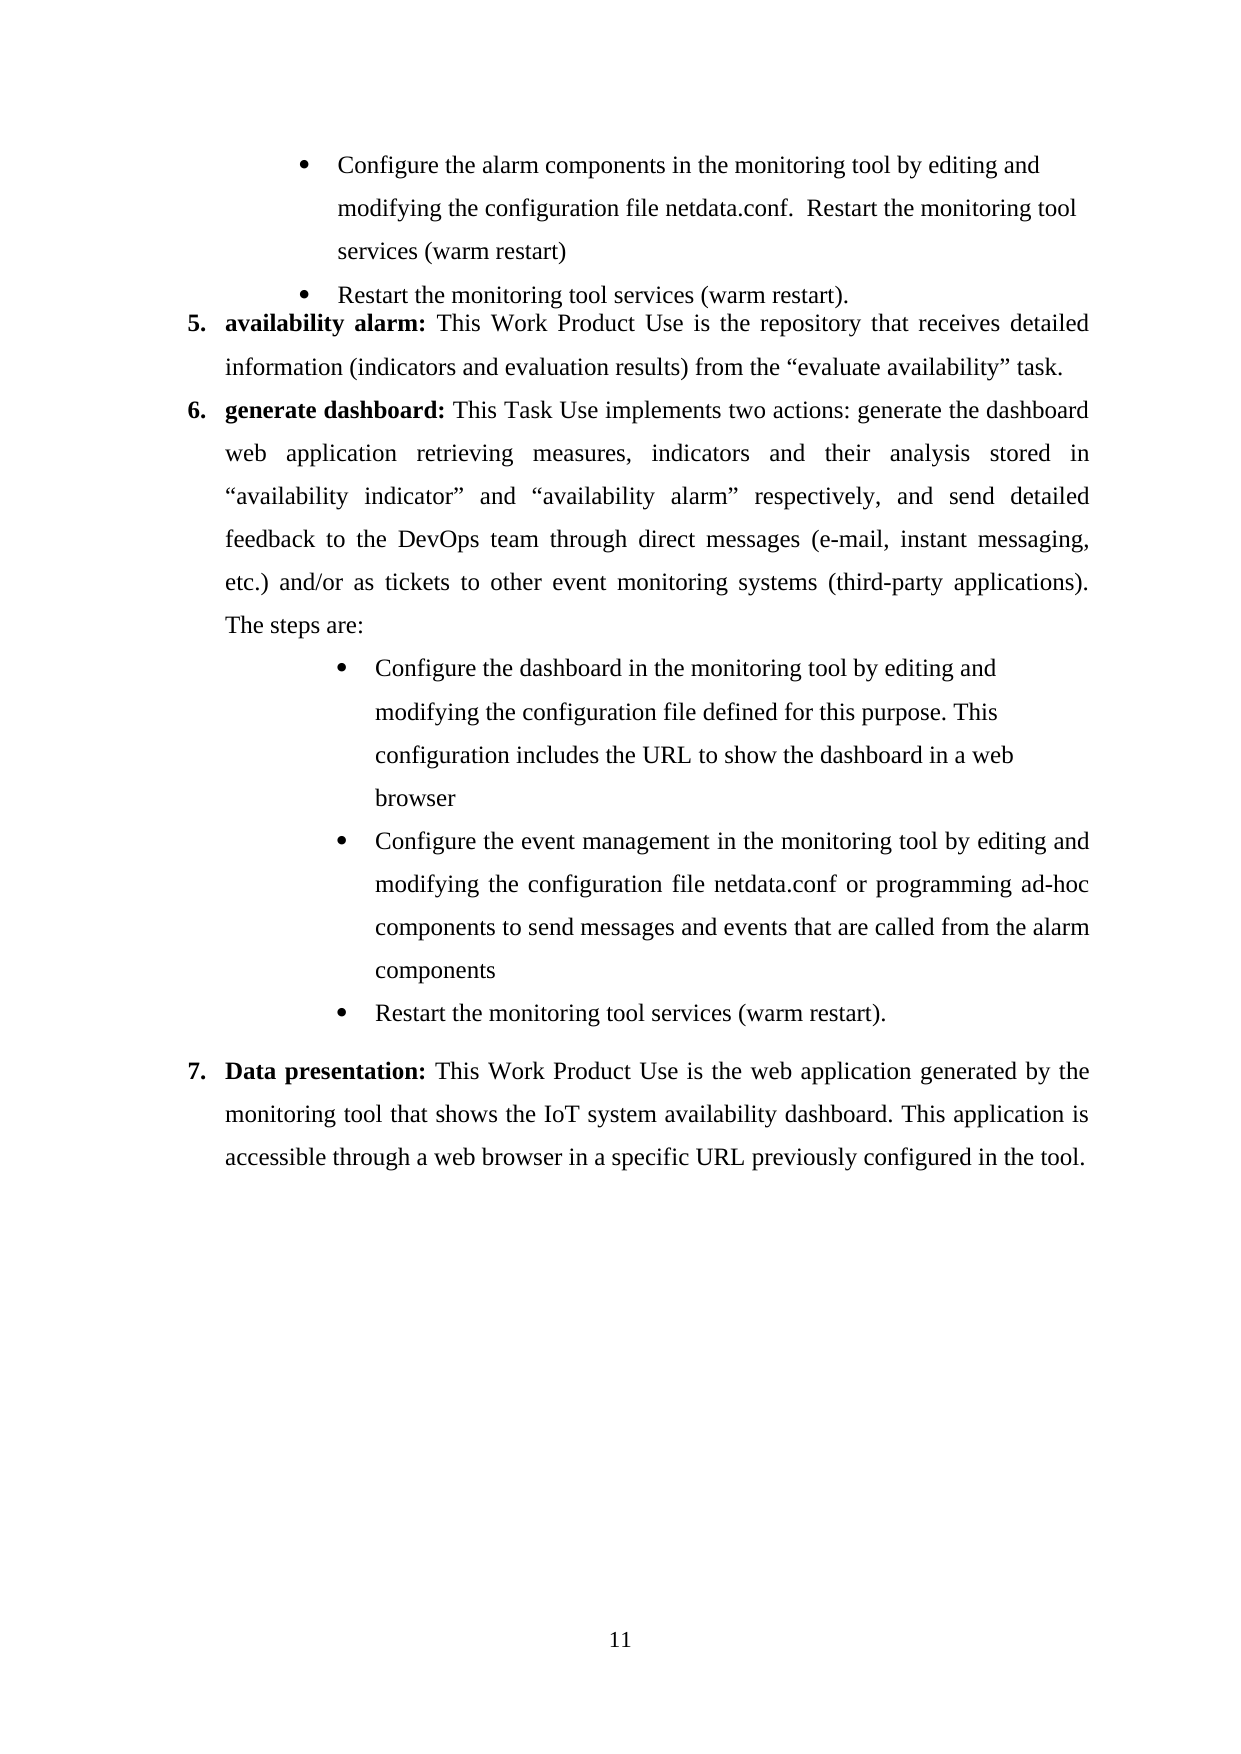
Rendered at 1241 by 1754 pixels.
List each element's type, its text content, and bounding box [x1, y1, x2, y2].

list Configure the alarm components in the monitoring tool by editing and modifying the configuration file netdata.conf. Restart the monitoring tool services (warm restart) [300, 150, 1090, 265]
list generate dashboard: This Task Use implements two actions: generate the dashboard web application retrieving measures, indicators and their analysis stored in “availability indicator” and “availability alarm” respectively, and send detailed feedback to the DevOps team through direct messages (e-mail, instant messaging, etc.) and/or as tickets to other event monitoring systems (third-party applications). The steps are: [187, 395, 1090, 639]
list availability alarm: This Work Product Use is the repository that receives detailed information (indicators and evaluation results) from the “evaluate availability” task. [187, 308, 1090, 380]
list Restart the monitoring tool services (warm restart). [300, 280, 1090, 308]
list Configure the event management in the monitoring tool by editing and modifying the configuration file netdata.conf or programming ad-hoc components to send messages and events that are called from the alarm components [337, 826, 1090, 984]
list Data presentation: This Work Product Use is the web application generated by the monitoring tool that shows the IoT system availability dashboard. This application is accessible through a web browser in a specific URL previously configured in the tool. [187, 1056, 1090, 1171]
list Configure the dashboard in the monitoring tool by editing and modifying the configuration file defined for this purpose. This configuration includes the URL to show the dashboard in a web browser [337, 653, 1090, 812]
list Restart the monitoring tool services (warm restart). [337, 998, 1090, 1027]
